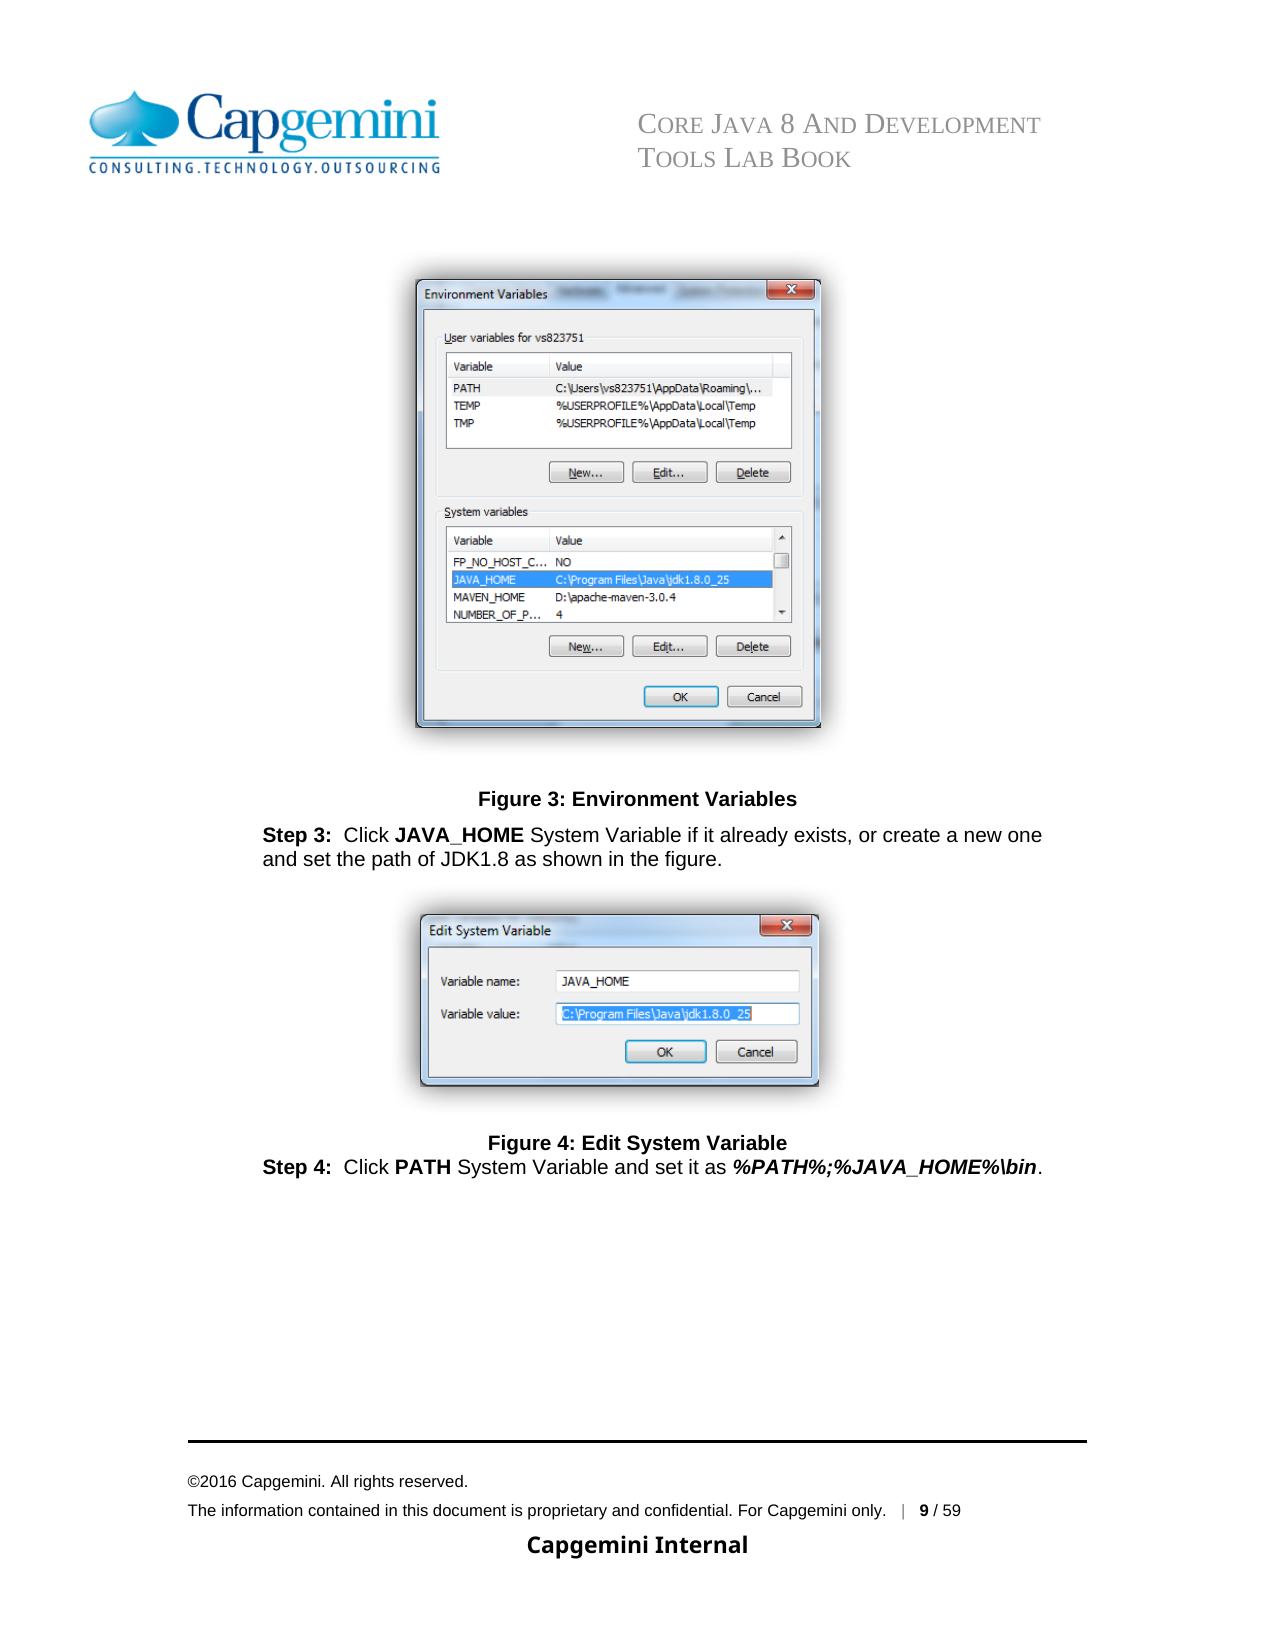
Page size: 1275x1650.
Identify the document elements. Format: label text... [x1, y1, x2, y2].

text Step 4: Click PATH System Variable and set it as %PATH%;%JAVA_HOME%\bin. [262, 1154, 1050, 1178]
text Figure 4: Edit System Variable [187, 1131, 1087, 1154]
picture [87, 89, 443, 177]
text Step 3: Click JAVA_HOME System Variable if it already exists, or create a new one and set the path of JDK1.8 as shown in the figure. [262, 823, 1050, 871]
picture [415, 279, 821, 728]
text Figure 3: Environment Variables [187, 787, 1087, 811]
picture [420, 914, 819, 1087]
